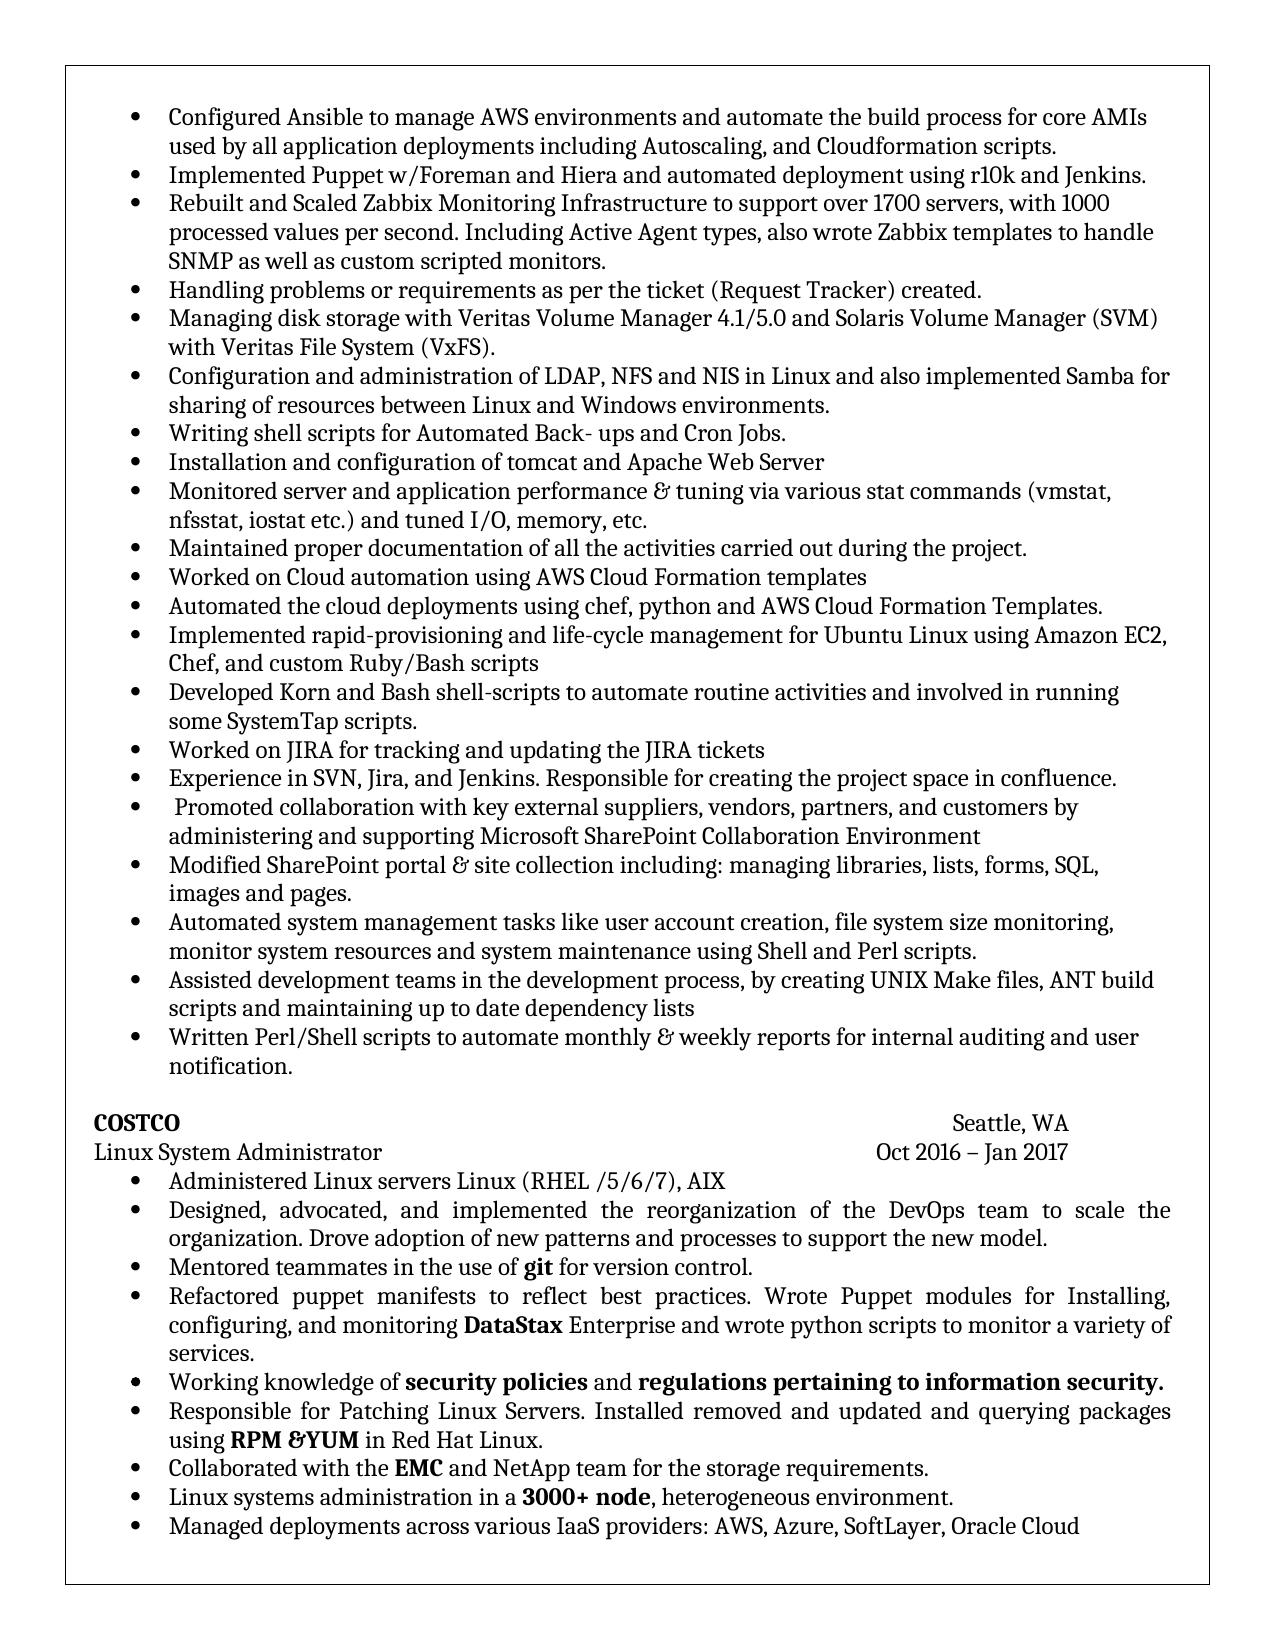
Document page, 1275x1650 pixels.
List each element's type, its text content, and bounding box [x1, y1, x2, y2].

list Implemented Puppet w/Foreman and Hiera and automated deployment using r10k and Jenkins. [131, 161, 1172, 189]
list Maintained proper documentation of all the activities carried out during the project. [131, 534, 1172, 563]
list Modified SharePoint portal & site collection including: managing libraries, lists, forms, SQL, images and pages. [131, 851, 1172, 908]
list Assisted development teams in the development process, by creating UNIX Make files, ANT build scripts and maintaining up to date dependency lists [131, 966, 1172, 1023]
list Designed, advocated, and implemented the reorganization of the DevOps team to scale the organization. Drove adoption of new patterns and processes to support the new model. [131, 1196, 1172, 1253]
list Configured Ansible to manage AWS environments and automate the build process for core AMIs used by all application deployments including Autoscaling, and Cloudformation scripts. [131, 103, 1172, 161]
list Working knowledge of security policies and regulations pertaining to information security. [131, 1368, 1172, 1397]
text Linux System Administrator Oct 2016 – Jan 2017 [94, 1138, 1172, 1167]
list Writing shell scripts for Automated Back- ups and Cron Jobs. [131, 419, 1172, 448]
list Automated the cloud deployments using chef, python and AWS Cloud Formation Templates. [131, 592, 1172, 621]
list Developed Korn and Bash shell-scripts to automate routine activities and involved in running some SystemTap scripts. [131, 678, 1172, 736]
list Refactored puppet manifests to reflect best practices. Wrote Puppet modules for Installing, configuring, and monitoring DataStax Enterprise and wrote python scripts to monitor a variety of services. [131, 1282, 1172, 1368]
list Mentored teammates in the use of git for version control. [131, 1253, 1172, 1282]
list Responsible for Patching Linux Servers. Installed removed and updated and querying packages using RPM &YUM in Red Hat Linux. [131, 1397, 1172, 1454]
text COSTCO Seattle, WA [94, 1109, 1172, 1138]
list Worked on Cloud automation using AWS Cloud Formation templates [131, 563, 1172, 592]
list Installation and configuration of tomcat and Apache Web Server [131, 448, 1172, 477]
list Experience in SVN, Jira, and Jenkins. Responsible for creating the project space in confluence. [131, 764, 1172, 793]
list Configuration and administration of LDAP, NFS and NIS in Linux and also implemented Samba for sharing of resources between Linux and Windows environments. [131, 362, 1172, 419]
list Linux systems administration in a 3000+ node, heterogeneous environment. [131, 1483, 1172, 1512]
list Administered Linux servers Linux (RHEL /5/6/7), AIX [131, 1167, 1172, 1196]
list Rebuilt and Scaled Zabbix Monitoring Infrastructure to support over 1700 servers, with 1000 processed values per second. Including Active Agent types, also wrote Zabbix templates to handle SNMP as well as custom scripted monitors. [131, 189, 1172, 276]
list Collaborated with the EMC and NetApp team for the storage requirements. [131, 1454, 1172, 1483]
list Handling problems or requirements as per the ticket (Request Tracker) created. [131, 276, 1172, 304]
list Managed deployments across various IaaS providers: AWS, Azure, SoftLayer, Oracle Cloud [131, 1512, 1172, 1541]
list Worked on JIRA for tracking and updating the JIRA tickets [131, 736, 1172, 764]
list Managing disk storage with Veritas Volume Manager 4.1/5.0 and Solaris Volume Manager (SVM) with Veritas File System (VxFS). [131, 304, 1172, 362]
list Written Perl/Shell scripts to automate monthly & weekly reports for internal auditing and user notification. [131, 1023, 1172, 1081]
list Automated system management tasks like user account creation, file system size monitoring, monitor system resources and system maintenance using Shell and Perl scripts. [131, 908, 1172, 966]
list Promoted collaboration with key external suppliers, vendors, partners, and customers by administering and supporting Microsoft SharePoint Collaboration Environment [131, 793, 1172, 851]
list Implemented rapid-provisioning and life-cycle management for Ubuntu Linux using Amazon EC2, Chef, and custom Ruby/Bash scripts [131, 621, 1172, 678]
list Monitored server and application performance & tuning via various stat commands (vmstat, nfsstat, iostat etc.) and tuned I/O, memory, etc. [131, 477, 1172, 534]
